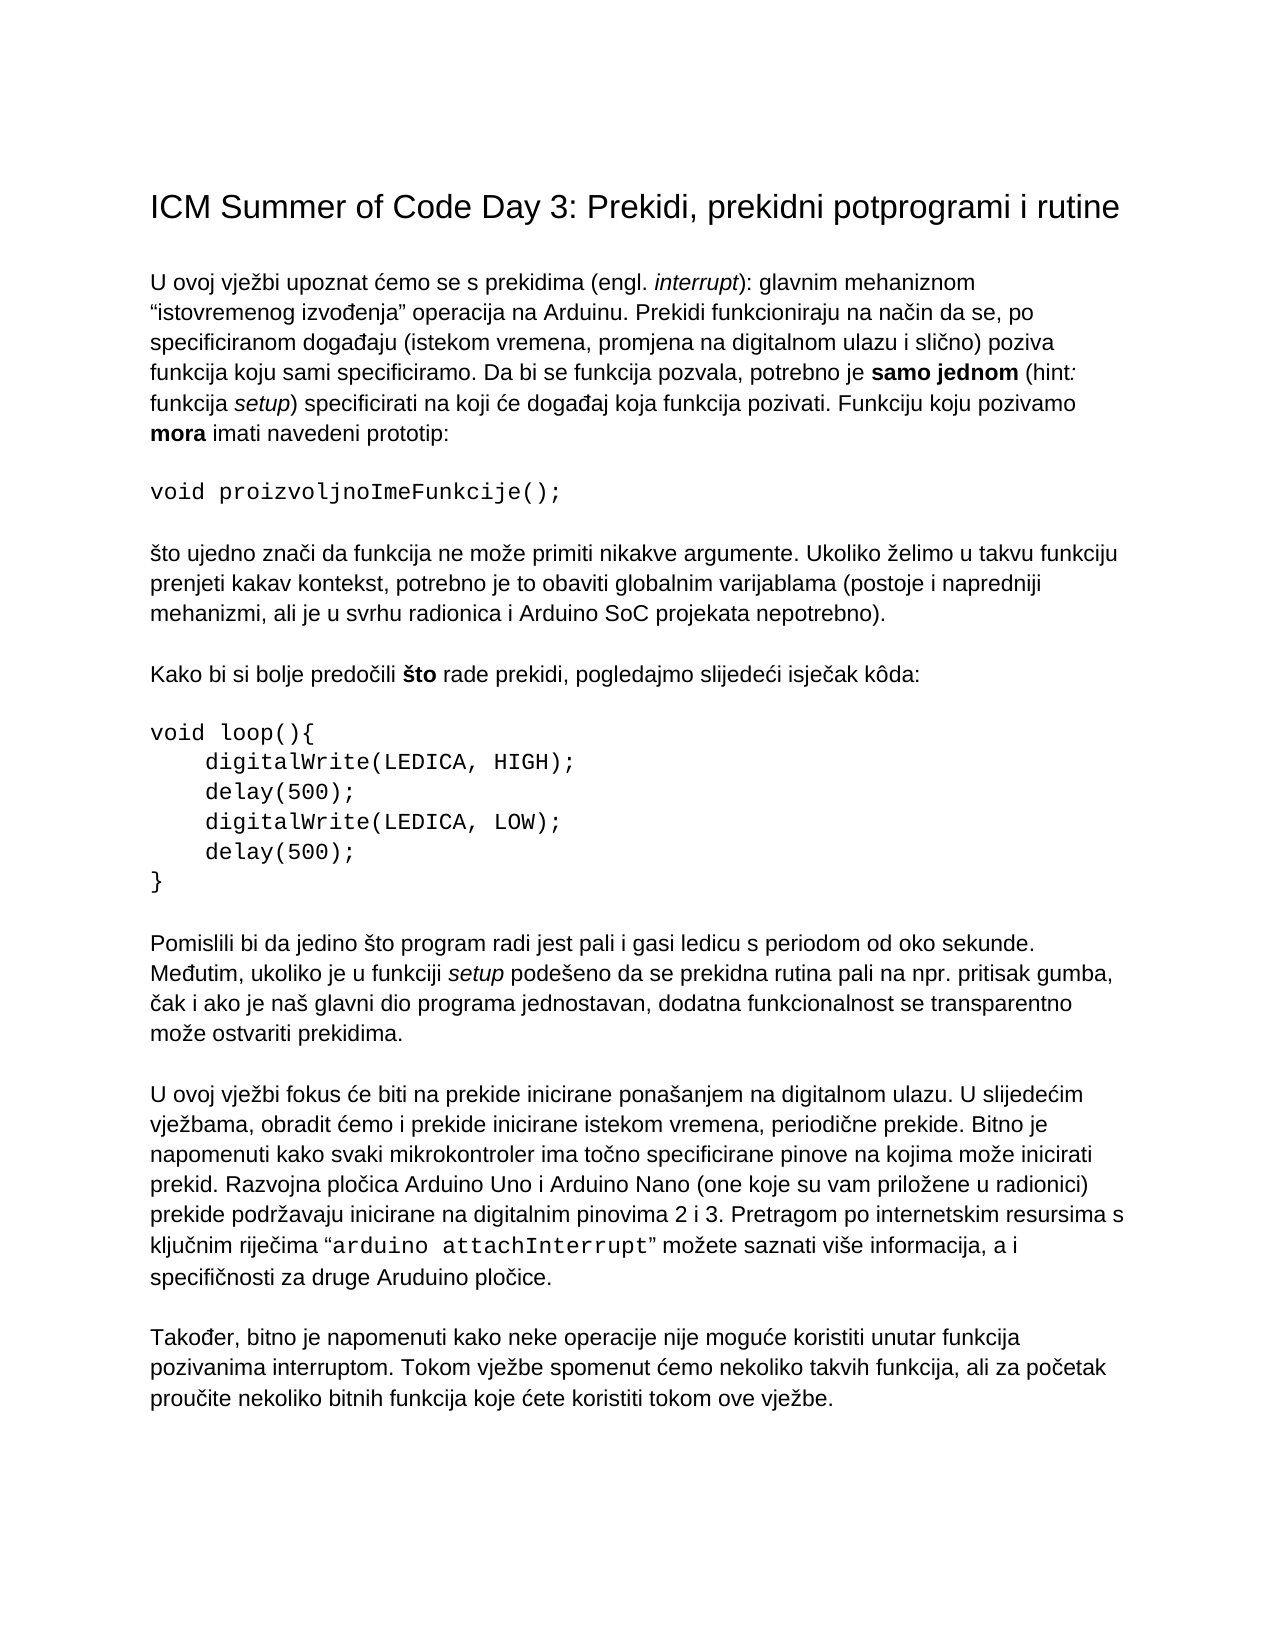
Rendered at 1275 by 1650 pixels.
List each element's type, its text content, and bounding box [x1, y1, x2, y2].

subtitle ICM Summer of Code Day 3: Prekidi, prekidni potprogrami i rutine [150, 187, 1125, 226]
text delay(500); [150, 781, 1125, 806]
text digitalWrite(LEDICA, HIGH); [150, 751, 1125, 777]
text Pomislili bi da jedino što program radi jest pali i gasi ledicu s periodom od oko sekunde. Međutim, ukoliko je u funkciji setup podešeno da se prekidna rutina pali na npr. pritisak gumba, čak i ako je naš glavni dio programa jednostavan, dodatna funkcionalnost se transparentno može ostvariti prekidima. [150, 929, 1125, 1046]
text Također, bitno je napomenuti kako neke operacije nije moguće koristiti unutar funkcija pozivanima interruptom. Tokom vježbe spomenut ćemo nekoliko takvih funkcija, ali za početak proučite nekoliko bitnih funkcija koje ćete koristiti tokom ove vježbe. [150, 1324, 1125, 1411]
text delay(500); [150, 840, 1125, 866]
text što ujedno znači da funkcija ne može primiti nikakve argumente. Ukoliko želimo u takvu funkciju prenjeti kakav kontekst, potrebno je to obaviti globalnim varijablama (postoje i napredniji mehanizmi, ali je u svrhu radionica i Arduino SoC projekata nepotrebno). [150, 540, 1125, 626]
text U ovoj vježbi upoznat ćemo se s prekidima (engl. interrupt): glavnim mehaniznom “istovremenog izvođenja” operacija na Arduinu. Prekidi funkcioniraju na način da se, po specificiranom događaju (istekom vremena, promjena na digitalnom ulazu i slično) poziva funkcija koju sami specificiramo. Da bi se funkcija pozvala, potrebno je samo jednom (hint: funkcija setup) specificirati na koji će događaj koja funkcija pozivati. Funkciju koju pozivamo mora imati navedeni prototip: [150, 269, 1125, 446]
text Kako bi si bolje predočili što rade prekidi, pogledajmo slijedeći isječak kôda: [150, 661, 1125, 687]
text } [150, 870, 1125, 896]
text digitalWrite(LEDICA, LOW); [150, 810, 1125, 836]
text void loop(){ [150, 721, 1125, 747]
text void proizvoljnoImeFunkcije(); [150, 480, 1125, 506]
text U ovoj vježbi fokus će biti na prekide inicirane ponašanjem na digitalnom ulazu. U slijedećim vježbama, obradit ćemo i prekide inicirane istekom vremena, periodične prekide. Bitno je napomenuti kako svaki mikrokontroler ima točno specificirane pinove na kojima može inicirati prekid. Razvojna pločica Arduino Uno i Arduino Nano (one koje su vam priložene u radionici) prekide podržavaju inicirane na digitalnim pinovima 2 i 3. Pretragom po internetskim resursima s ključnim riječima “arduino attachInterrupt” možete saznati više informacija, a i specifičnosti za druge Aruduino pločice. [150, 1081, 1125, 1290]
